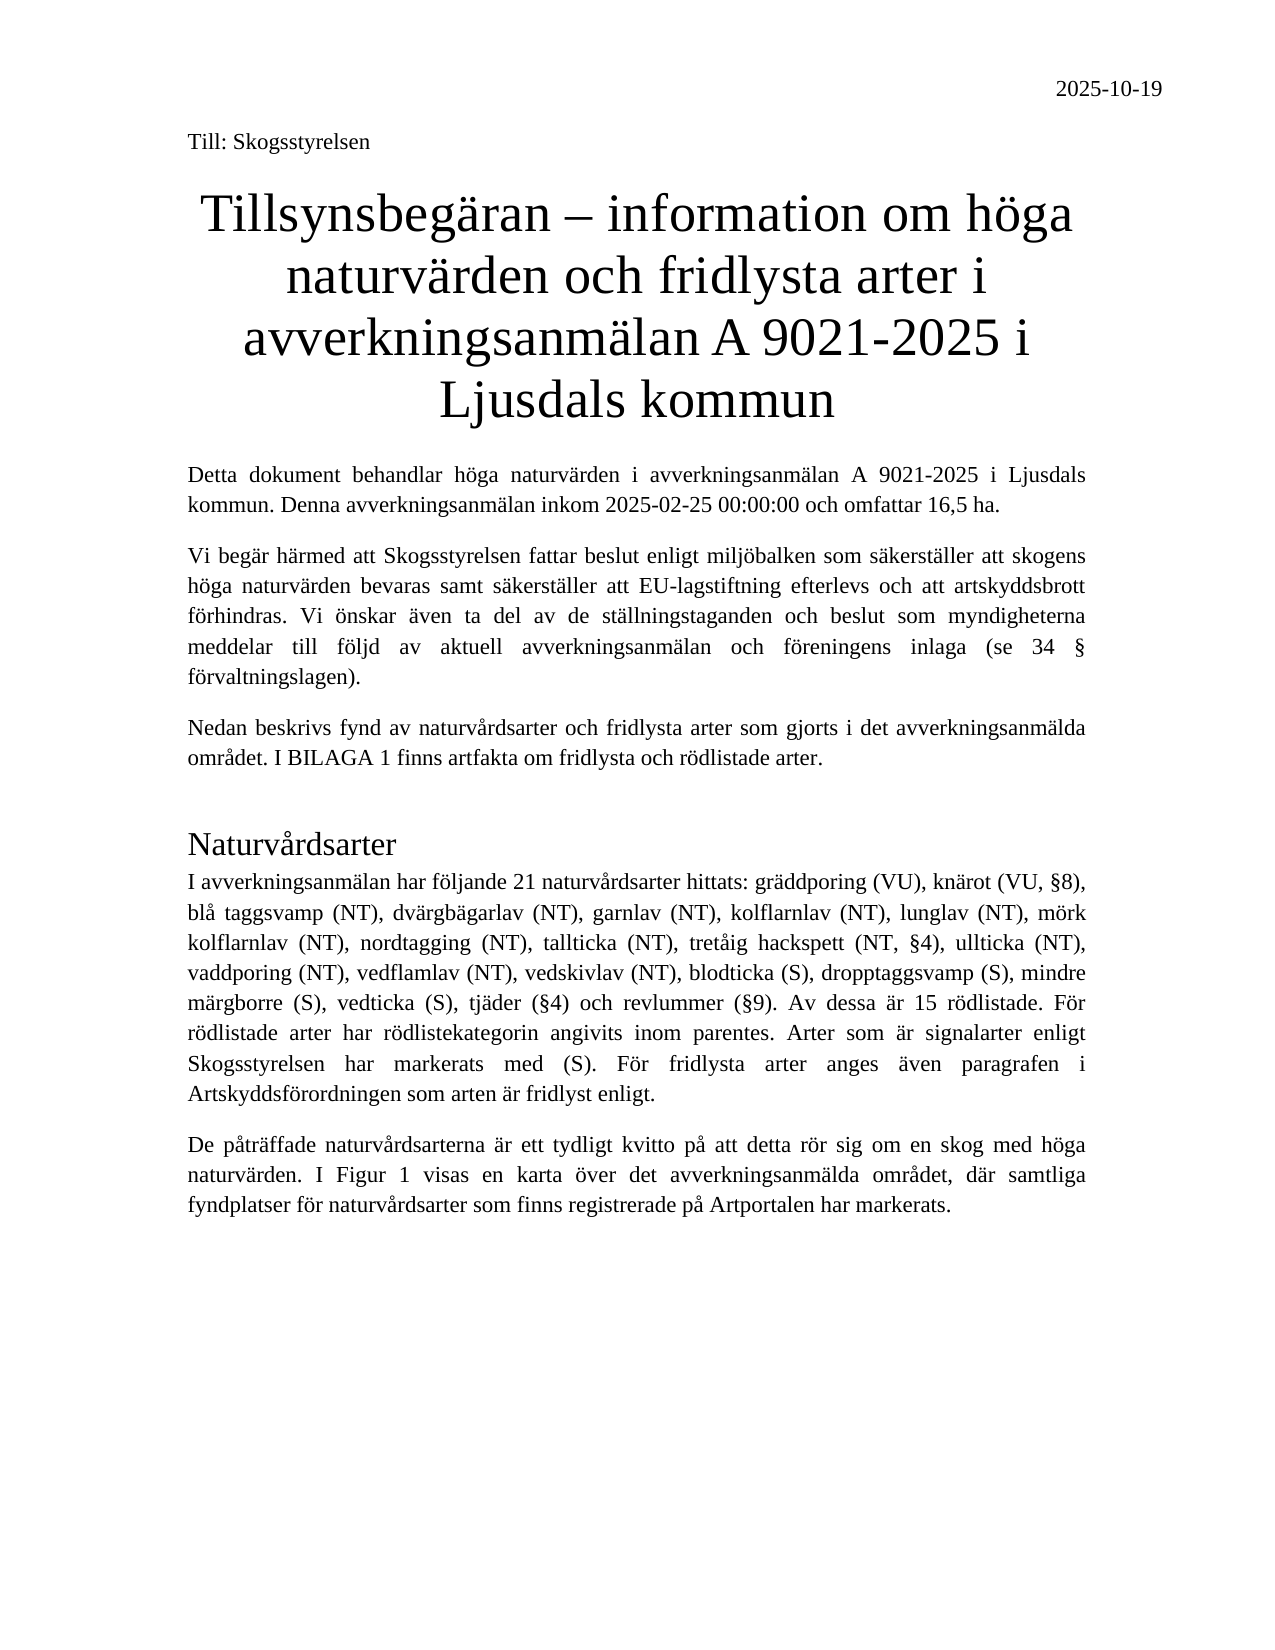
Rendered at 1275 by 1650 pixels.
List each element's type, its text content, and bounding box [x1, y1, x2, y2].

text Vi begär härmed att Skogsstyrelsen fattar beslut enligt miljöbalken som säkerställer att skogens höga naturvärden bevaras samt säkerställer att EU-lagstiftning efterlevs och att artskyddsbrott förhindras. Vi önskar även ta del av de ställningstaganden och beslut som myndigheterna meddelar till följd av aktuell avverkningsanmälan och föreningens inlaga (se 34 § förvaltningslagen). [187, 542, 1087, 689]
text De påträffade naturvårdsarterna är ett tydligt kvitto på att detta rör sig om en skog med höga naturvärden. I Figur 1 visas en karta över det avverkningsanmälda området, där samtliga fyndplatser för naturvårdsarter som finns registrerade på Artportalen har markerats. [187, 1131, 1087, 1218]
text Nedan beskrivs fynd av naturvårdsarter och fridlysta arter som gjorts i det avverkningsanmälda området. I BILAGA 1 finns artfakta om fridlysta och rödlistade arter. [187, 714, 1087, 771]
title Tillsynsbegäran – information om höga naturvärden och fridlysta arter i avverkningsanmälan A 9021-2025 i Ljusdals kommun [187, 180, 1087, 429]
text Detta dokument behandlar höga naturvärden i avverkningsanmälan A 9021-2025 i Ljusdals kommun. Denna avverkningsanmälan inkom 2025-02-25 00:00:00 och omfattar 16,5 ha. [187, 461, 1087, 517]
subtitle Naturvårdsarter [187, 824, 1087, 863]
text I avverkningsanmälan har följande 21 naturvårdsarter hittats: gräddporing (VU), knärot (VU, §8), blå taggsvamp (NT), dvärgbägarlav (NT), garnlav (NT), kolflarnlav (NT), lunglav (NT), mörk kolflarnlav (NT), nordtagging (NT), tallticka (NT), tretåig hackspett (NT, §4), ullticka (NT), vaddporing (NT), vedflamlav (NT), vedskivlav (NT), blodticka (S), dropptaggsvamp (S), mindre märgborre (S), vedticka (S), tjäder (§4) och revlummer (§9). Av dessa är 15 rödlistade. För rödlistade arter har rödlistekategorin angivits inom parentes. Arter som är signalarter enligt Skogsstyrelsen har markerats med (S). För fridlysta arter anges även paragrafen i Artskyddsförordningen som arten är fridlyst enligt. [187, 868, 1087, 1106]
